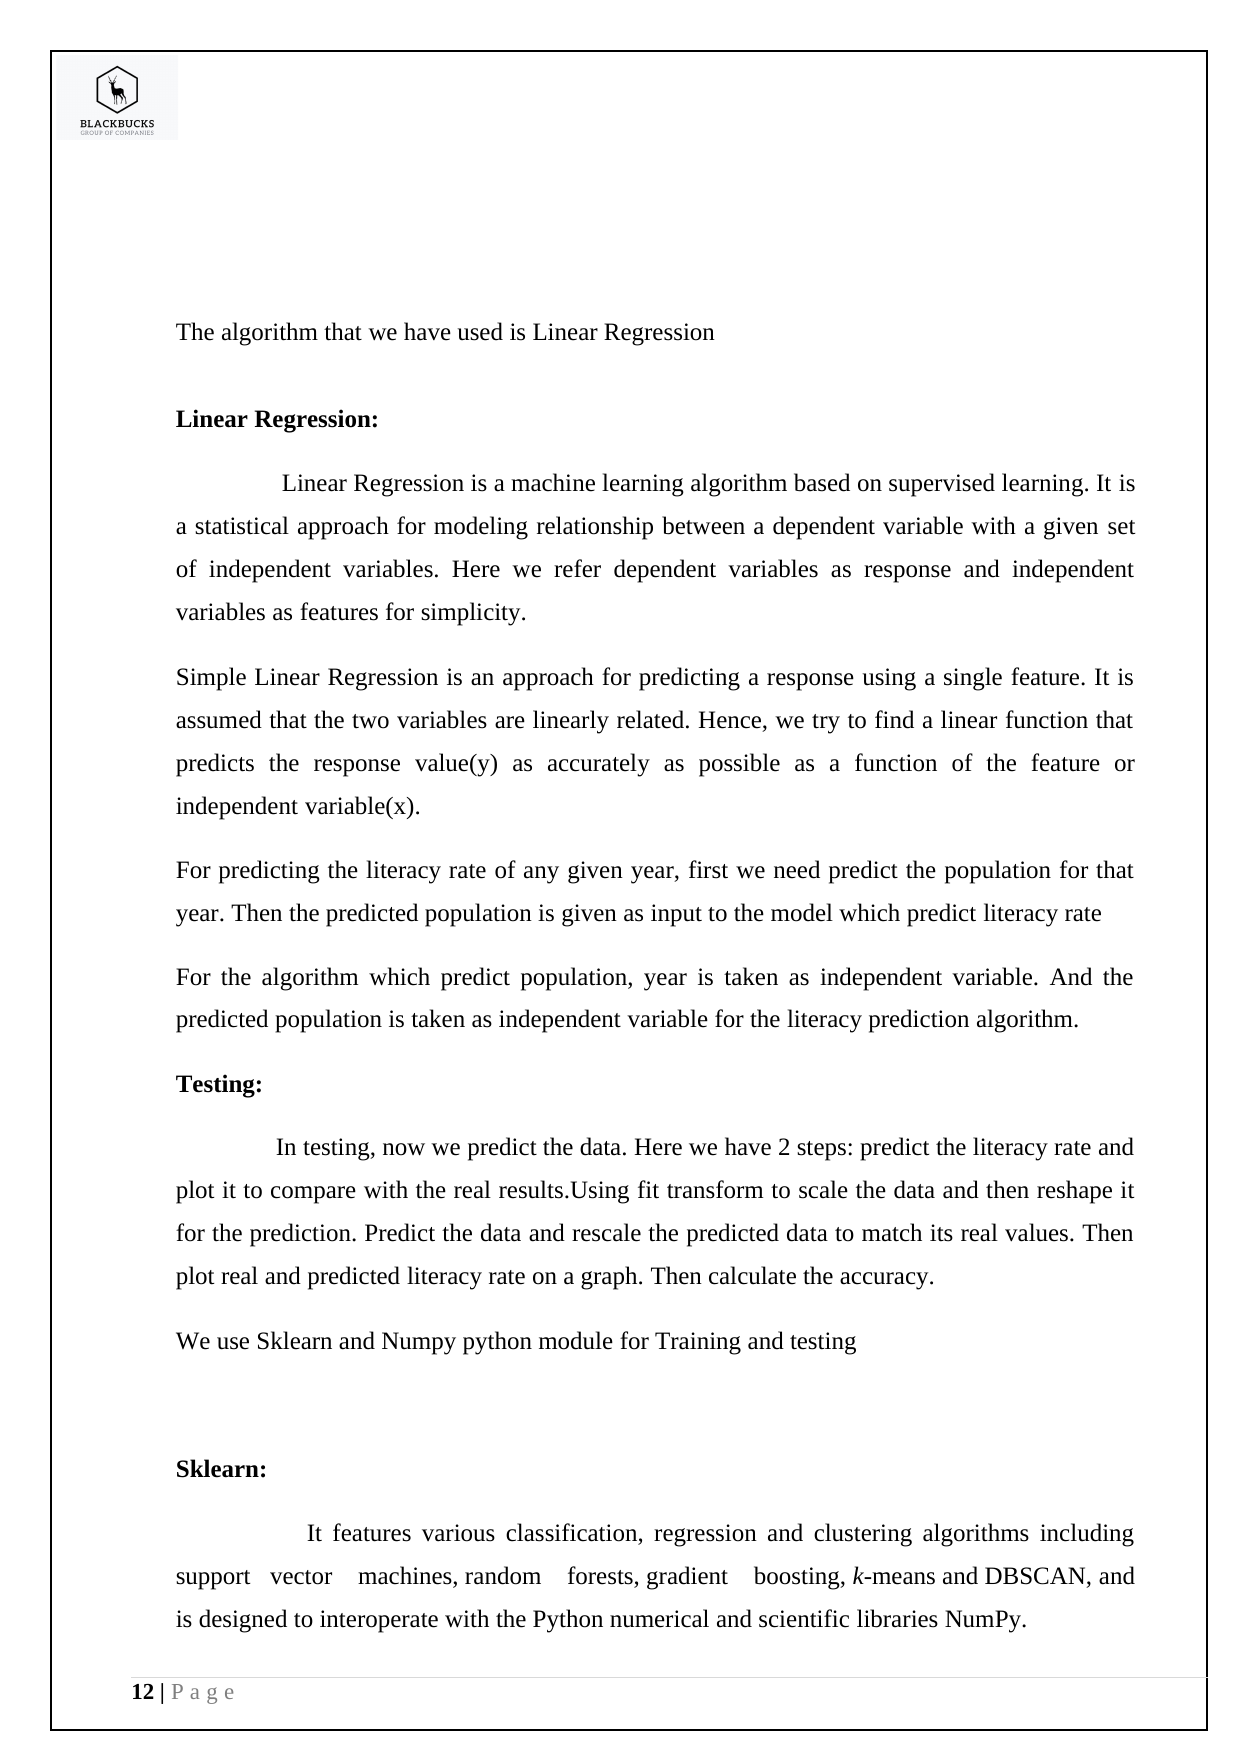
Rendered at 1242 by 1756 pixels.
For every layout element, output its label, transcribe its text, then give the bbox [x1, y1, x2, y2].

subtitle Testing: [176, 1069, 1135, 1098]
text We use Sklearn and Numpy python module for Training and testing [176, 1326, 1135, 1355]
picture [56, 55, 179, 140]
text Linear Regression is a machine learning algorithm based on supervised learning. It is a statistical approach for modeling relationship between a dependent variable with a given set of independent variables. Here we refer dependent variables as response and independent variables as features for simplicity. [176, 468, 1135, 626]
text It features various classification, regression and clustering algorithms including support vector machines, random forests, gradient boosting, k-means and DBSCAN, and is designed to interoperate with the Python numerical and scientific libraries NumPy. [176, 1518, 1135, 1633]
text For the algorithm which predict population, year is taken as independent variable. And the predicted population is taken as independent variable for the literacy prediction algorithm. [176, 962, 1135, 1033]
text In testing, now we predict the data. Here we have 2 steps: predict the literacy rate and plot it to compare with the real results.Using fit transform to scale the data and then reshape it for the prediction. Predict the data and rescale the predicted data to match its real values. Then plot real and predicted literacy rate on a graph. Then calculate the accuracy. [176, 1132, 1135, 1290]
text For predicting the literacy rate of any given year, first we need predict the population for that year. Then the predicted population is given as input to the model which predict literacy rate [176, 855, 1135, 927]
text Simple Linear Regression is an approach for predicting a response using a single feature. It is assumed that the two variables are linearly related. Hence, we try to find a linear function that predicts the response value(y) as accurately as possible as a function of the feature or independent variable(x). [176, 662, 1135, 820]
subtitle Linear Regression: [176, 404, 1135, 433]
subtitle Sklearn: [176, 1454, 1135, 1483]
text The algorithm that we have used is Linear Regression [176, 317, 1135, 346]
